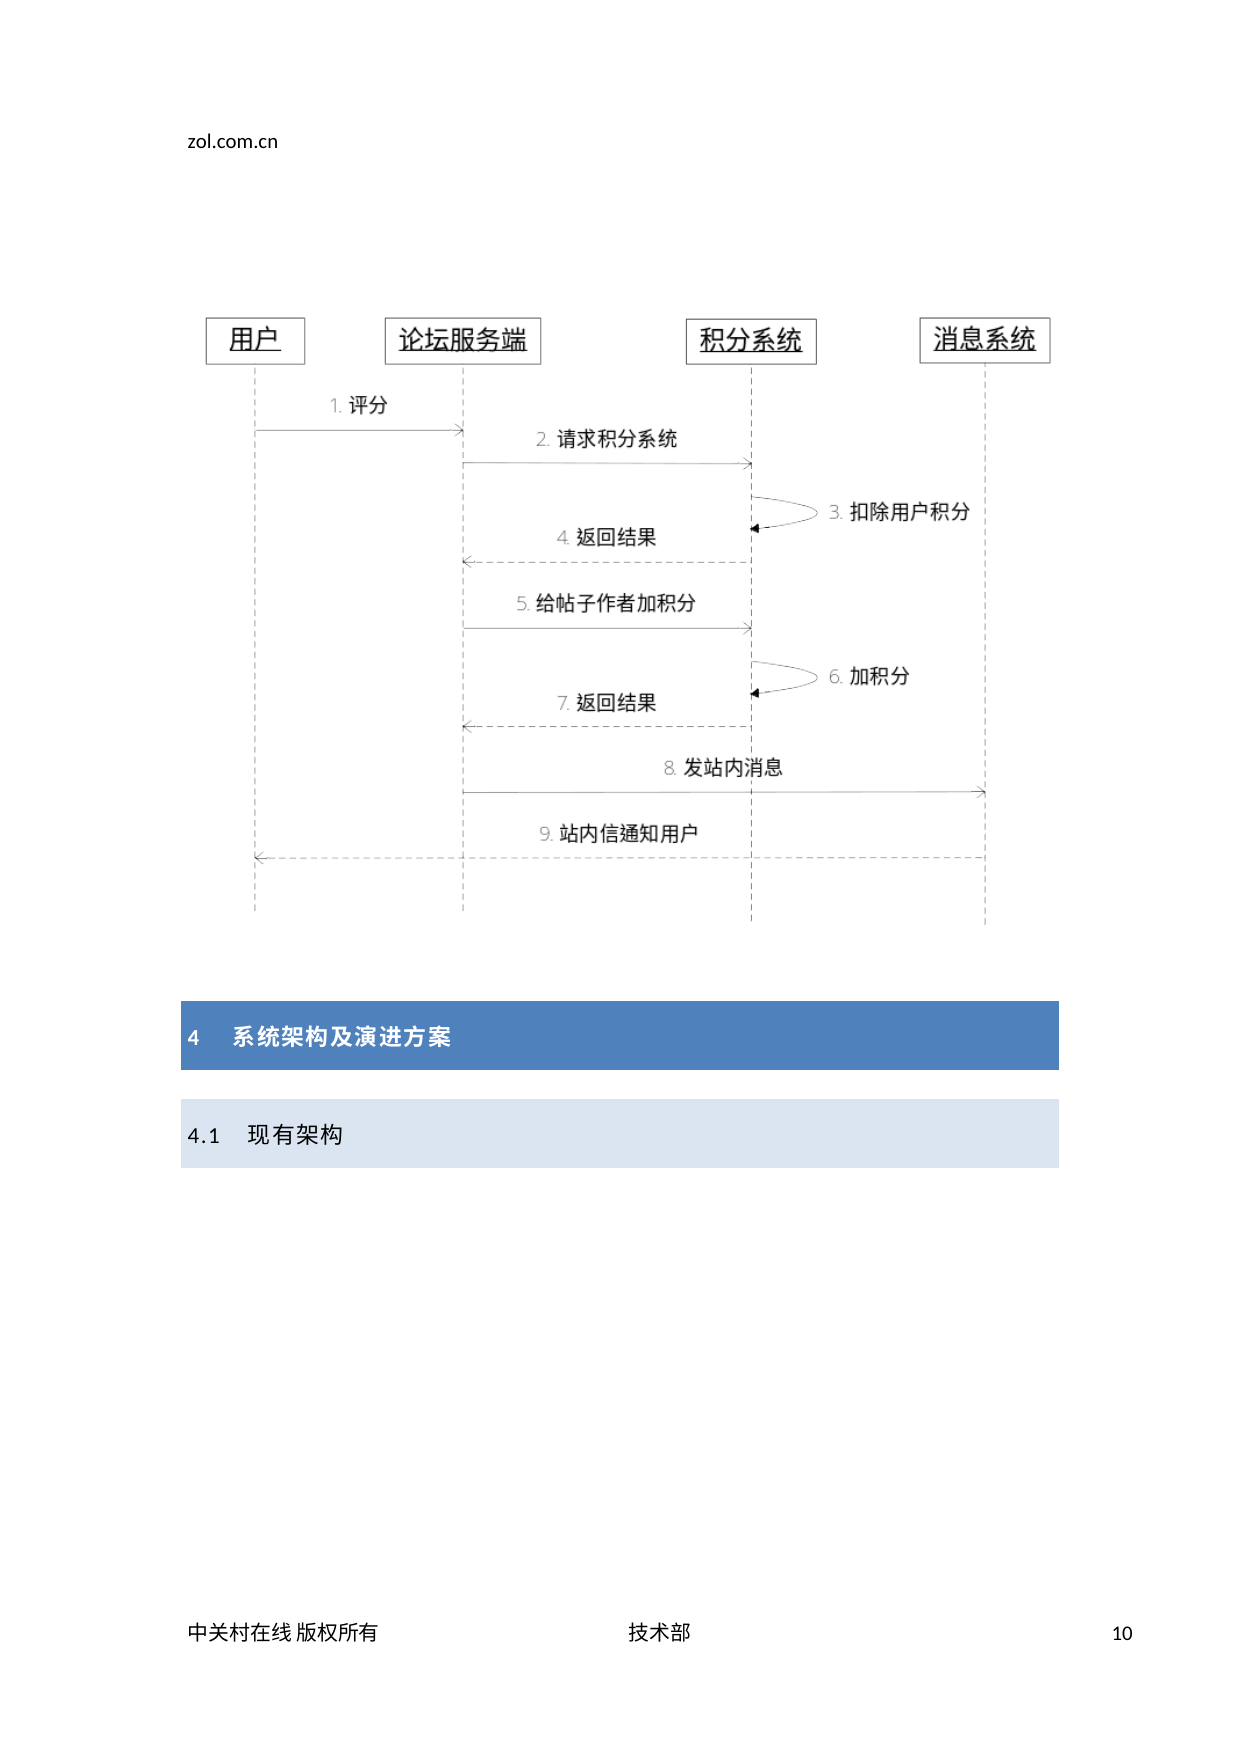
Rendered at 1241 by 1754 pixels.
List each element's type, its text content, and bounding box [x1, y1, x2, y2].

subtitle 现有架构 [188, 1106, 1053, 1162]
subtitle 系统架构及演进方案 [188, 1008, 1053, 1064]
